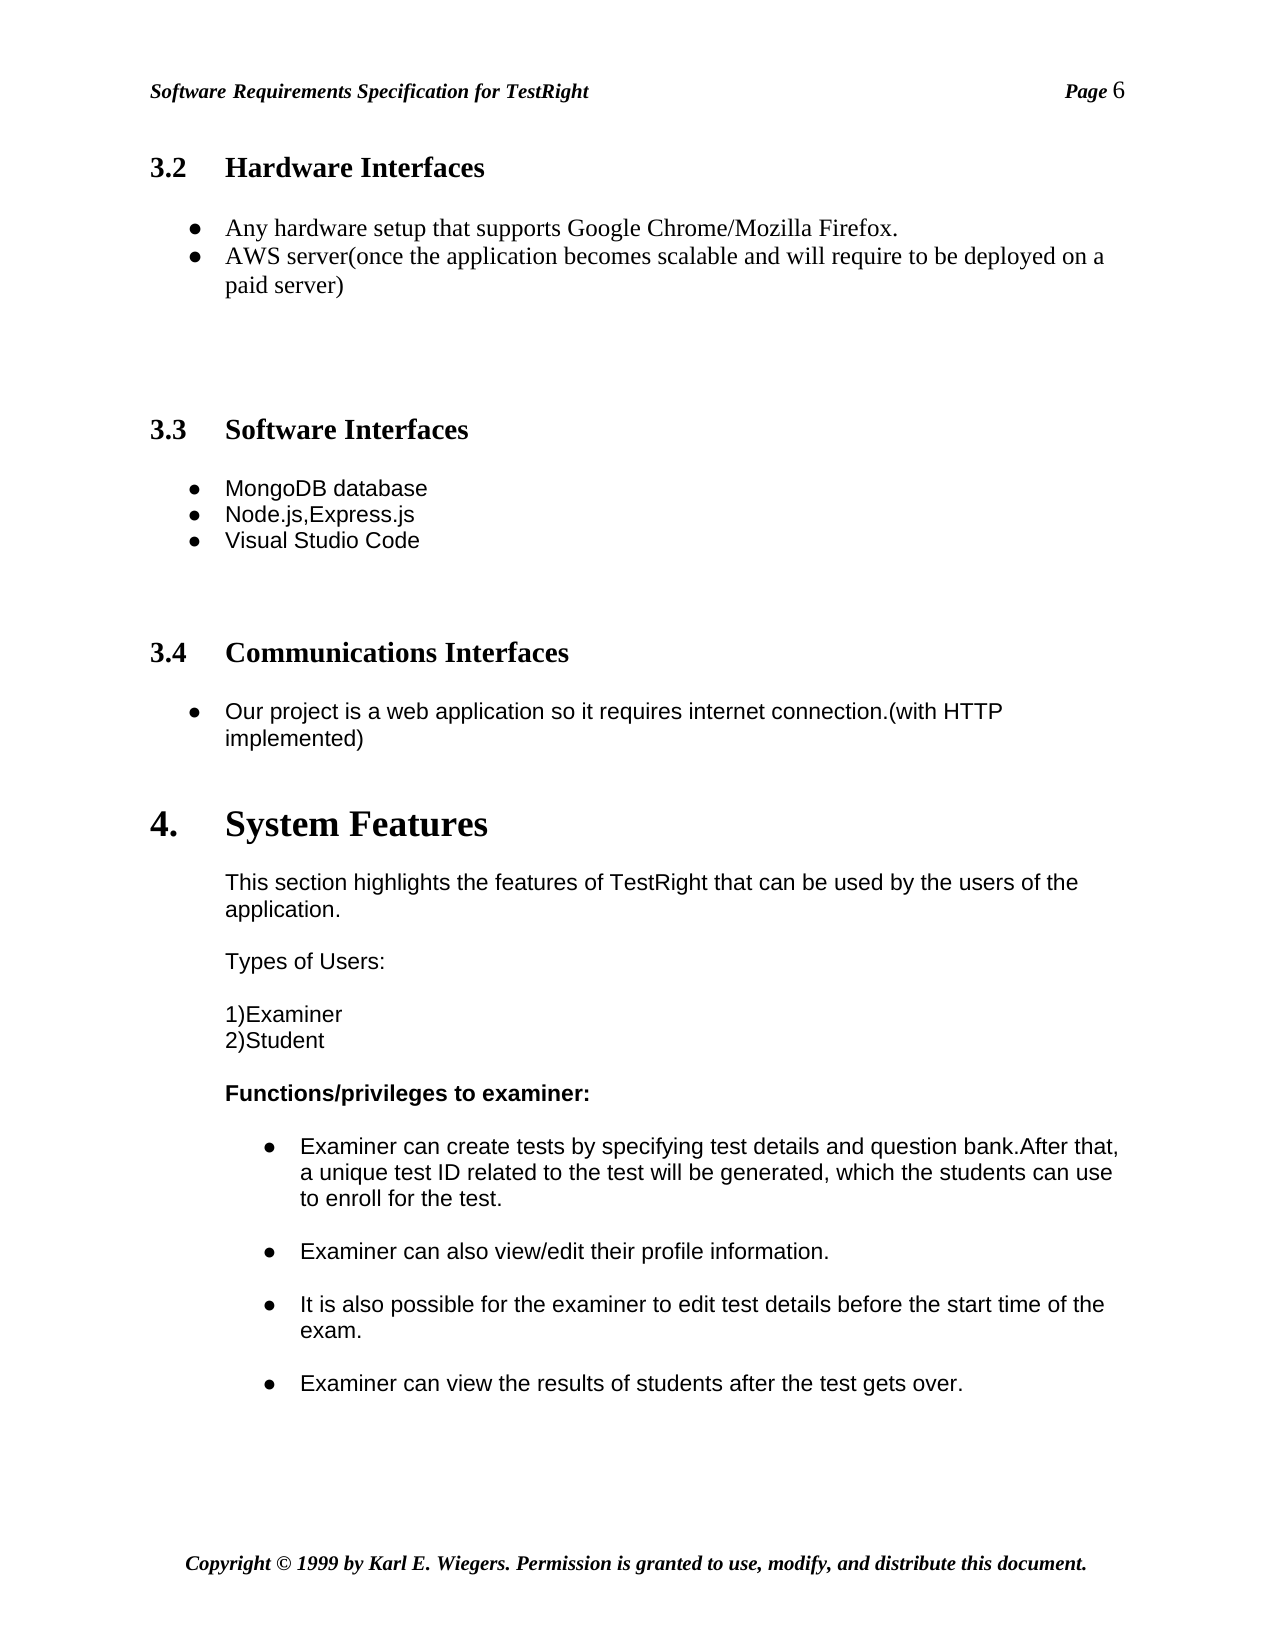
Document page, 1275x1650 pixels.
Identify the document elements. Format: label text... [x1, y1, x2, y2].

list Our project is a web application so it requires internet connection.(with HTTP implemented) [187, 698, 1125, 751]
text Functions/privileges to examiner: [150, 1080, 1125, 1106]
list It is also possible for the examiner to edit test details before the start time of the exam. [262, 1291, 1125, 1343]
text 1)Examiner [150, 1001, 1125, 1027]
subtitle System Features [150, 801, 1125, 844]
list AWS server(once the application becomes scalable and will require to be deployed on a paid server) [187, 241, 1125, 299]
list Any hardware setup that supports Google Chrome/Mozilla Firefox. [187, 213, 1125, 241]
list Visual Studio Code [187, 527, 1125, 554]
text 2)Student [150, 1027, 1125, 1054]
list Node.js,Express.js [187, 501, 1125, 527]
list Examiner can view the results of students after the test gets over. [262, 1370, 1125, 1396]
list Examiner can create tests by specifying test details and question bank.After that, a unique test ID related to the test will be generated, which the students can use to enroll for the test. [262, 1133, 1125, 1212]
text Types of Users: [150, 948, 1125, 1001]
subtitle Software Interfaces [150, 412, 1125, 446]
list Examiner can also view/edit their profile information. [262, 1238, 1125, 1264]
text This section highlights the features of TestRight that can be used by the users of the application. [225, 869, 1125, 922]
list MongoDB database [187, 475, 1125, 501]
subtitle Communications Interfaces [150, 636, 1125, 669]
subtitle Hardware Interfaces [150, 150, 1125, 183]
